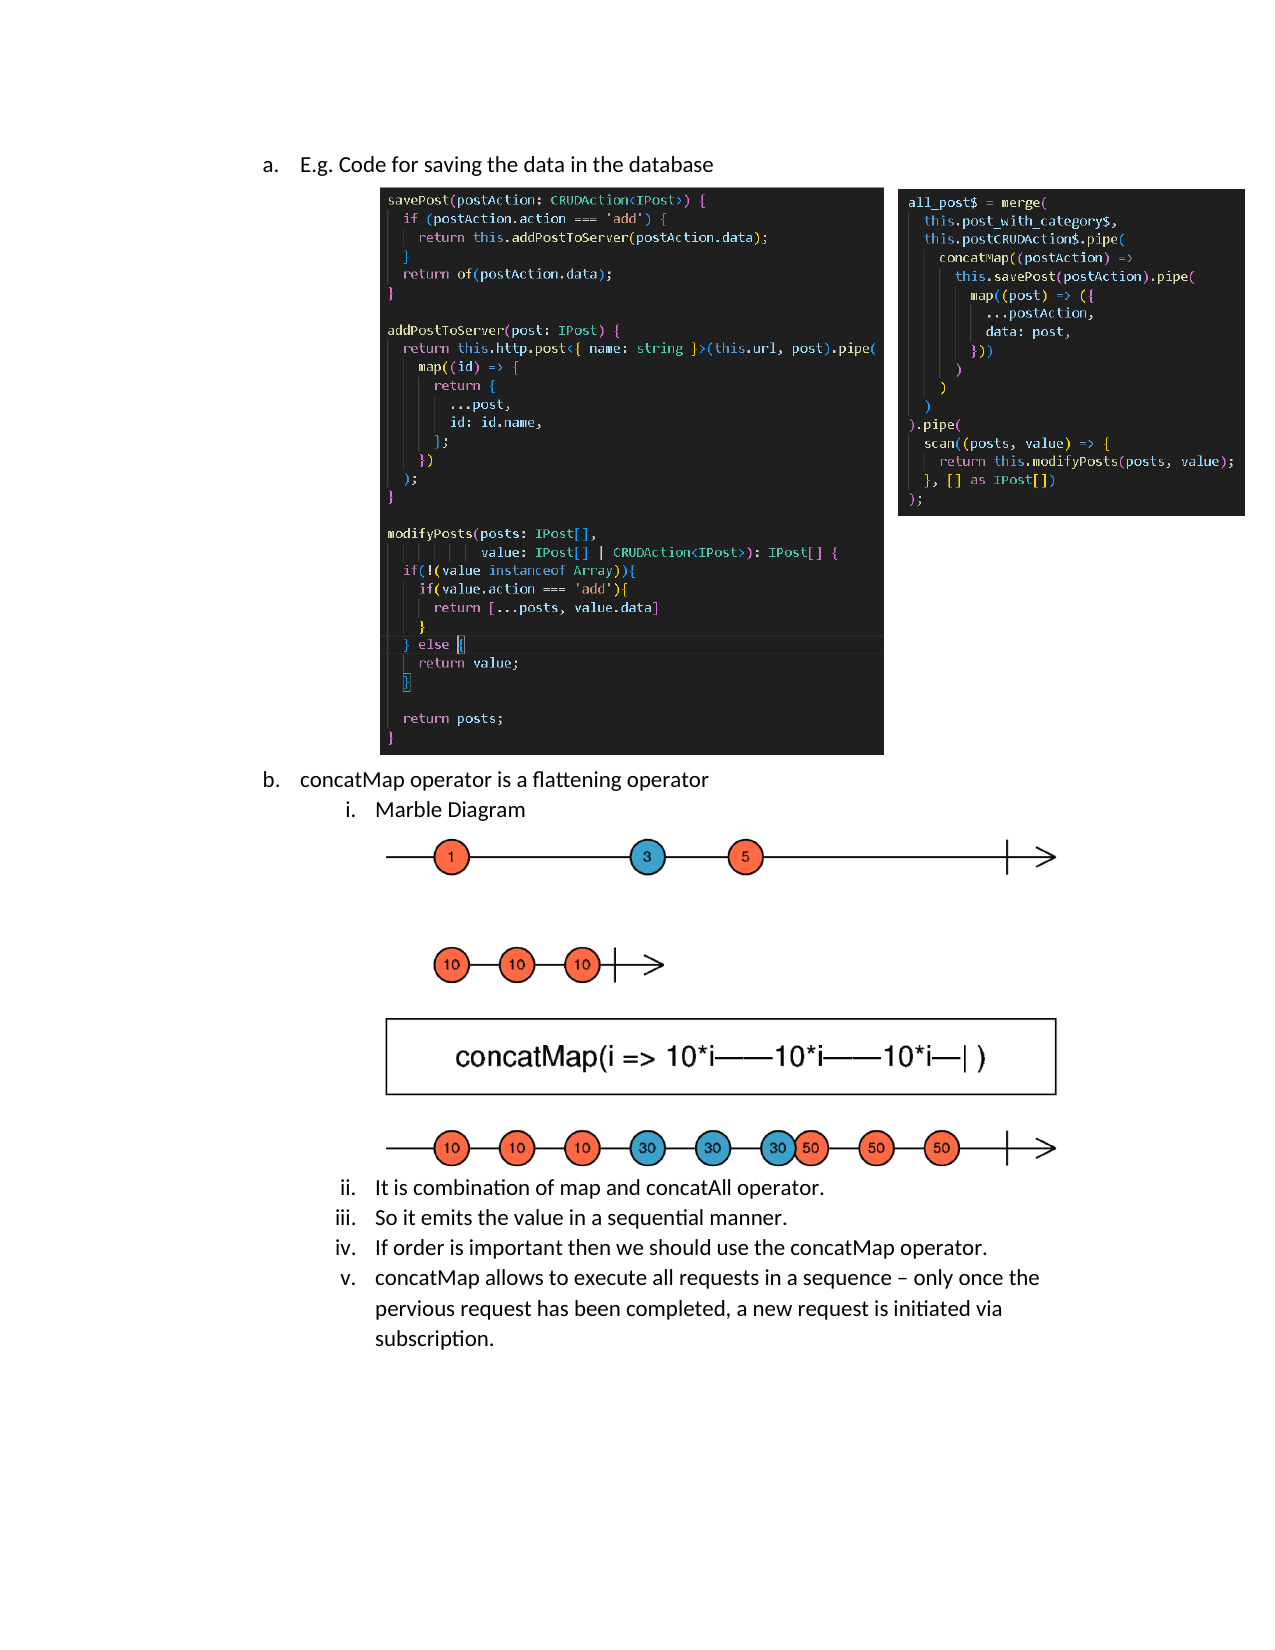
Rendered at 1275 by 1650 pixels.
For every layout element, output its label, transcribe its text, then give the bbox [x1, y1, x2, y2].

list concatMap allows to execute all requests in a sequence – only once the pervious request has been completed, a new request is initiated via subscription. [356, 1263, 1125, 1352]
list concatMap operator is a flattening operator [262, 765, 1125, 793]
list So it emits the value in a sequential manner. [356, 1203, 1125, 1231]
picture [375, 825, 1061, 1171]
list If order is important then we should use the concatMap operator. [356, 1233, 1125, 1261]
list Marble Diagram [356, 795, 1125, 823]
picture [375, 180, 1254, 763]
list E.g. Code for saving the data in the database [262, 150, 1125, 178]
list It is combination of map and concatAll operator. [356, 1173, 1125, 1201]
